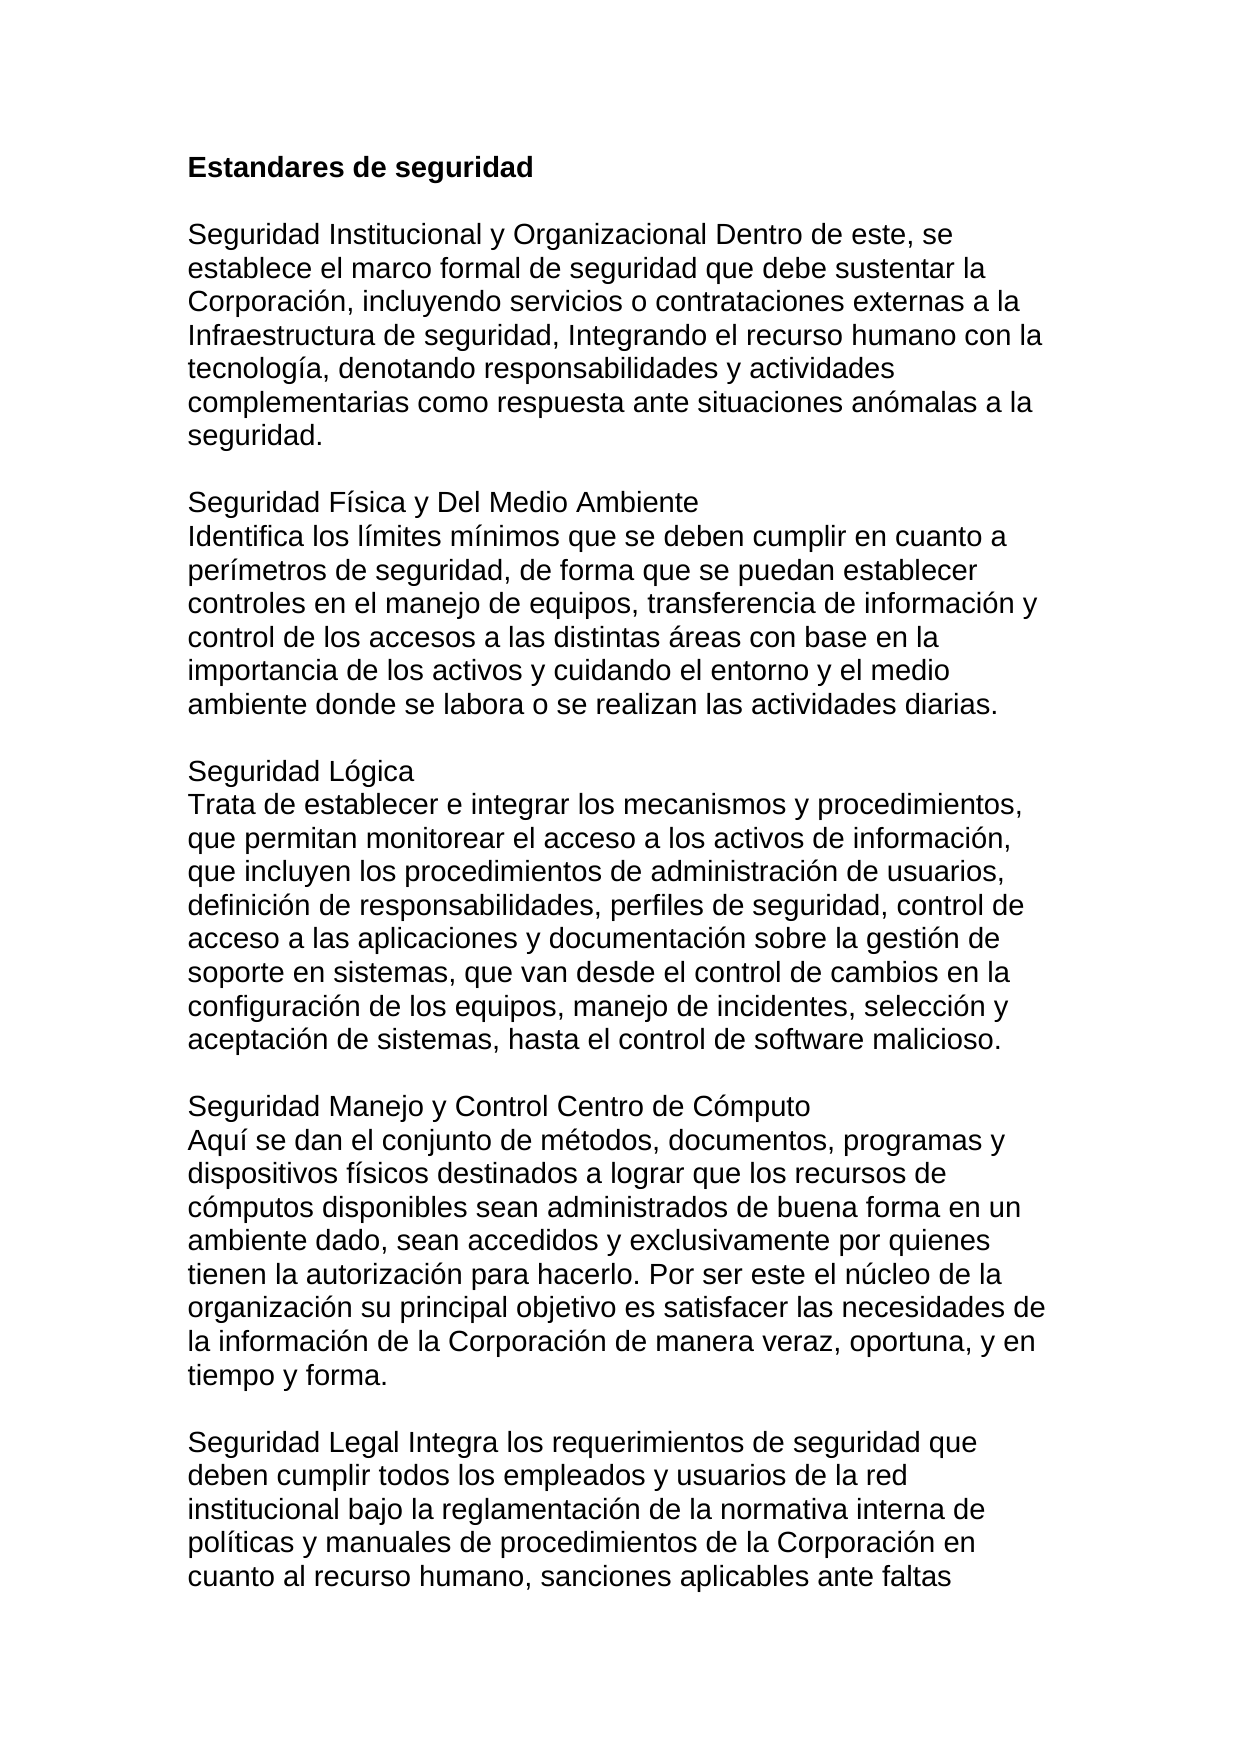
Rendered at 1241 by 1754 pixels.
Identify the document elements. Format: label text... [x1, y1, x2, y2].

text Identifica los límites mínimos que se deben cumplir en cuanto a perímetros de seguridad, de forma que se puedan establecer controles en el manejo de equipos, transferencia de información y control de los accesos a las distintas áreas con base en la importancia de los activos y cuidando el entorno y el medio ambiente donde se labora o se realizan las actividades diarias. [187, 519, 1053, 720]
text Seguridad Manejo y Control Centro de Cómputo [187, 1089, 1053, 1123]
text Seguridad Lógica [187, 754, 1053, 787]
text Seguridad Institucional y Organizacional Dentro de este, se establece el marco formal de seguridad que debe sustentar la Corporación, incluyendo servicios o contrataciones externas a la Infraestructura de seguridad, Integrando el recurso humano con la tecnología, denotando responsabilidades y actividades complementarias como respuesta ante situaciones anómalas a la seguridad. [187, 217, 1053, 452]
text Aquí se dan el conjunto de métodos, documentos, programas y dispositivos físicos destinados a lograr que los recursos de cómputos disponibles sean administrados de buena forma en un ambiente dado, sean accedidos y exclusivamente por quienes tienen la autorización para hacerlo. Por ser este el núcleo de la organización su principal objetivo es satisfacer las necesidades de la información de la Corporación de manera veraz, oportuna, y en tiempo y forma. [187, 1123, 1053, 1391]
text Estandares de seguridad [187, 150, 1053, 183]
text Seguridad Física y Del Medio Ambiente [187, 485, 1053, 519]
text Trata de establecer e integrar los mecanismos y procedimientos, que permitan monitorear el acceso a los activos de información, que incluyen los procedimientos de administración de usuarios, definición de responsabilidades, perfiles de seguridad, control de acceso a las aplicaciones y documentación sobre la gestión de soporte en sistemas, que van desde el control de cambios en la configuración de los equipos, manejo de incidentes, selección y aceptación de sistemas, hasta el control de software malicioso. [187, 787, 1053, 1056]
